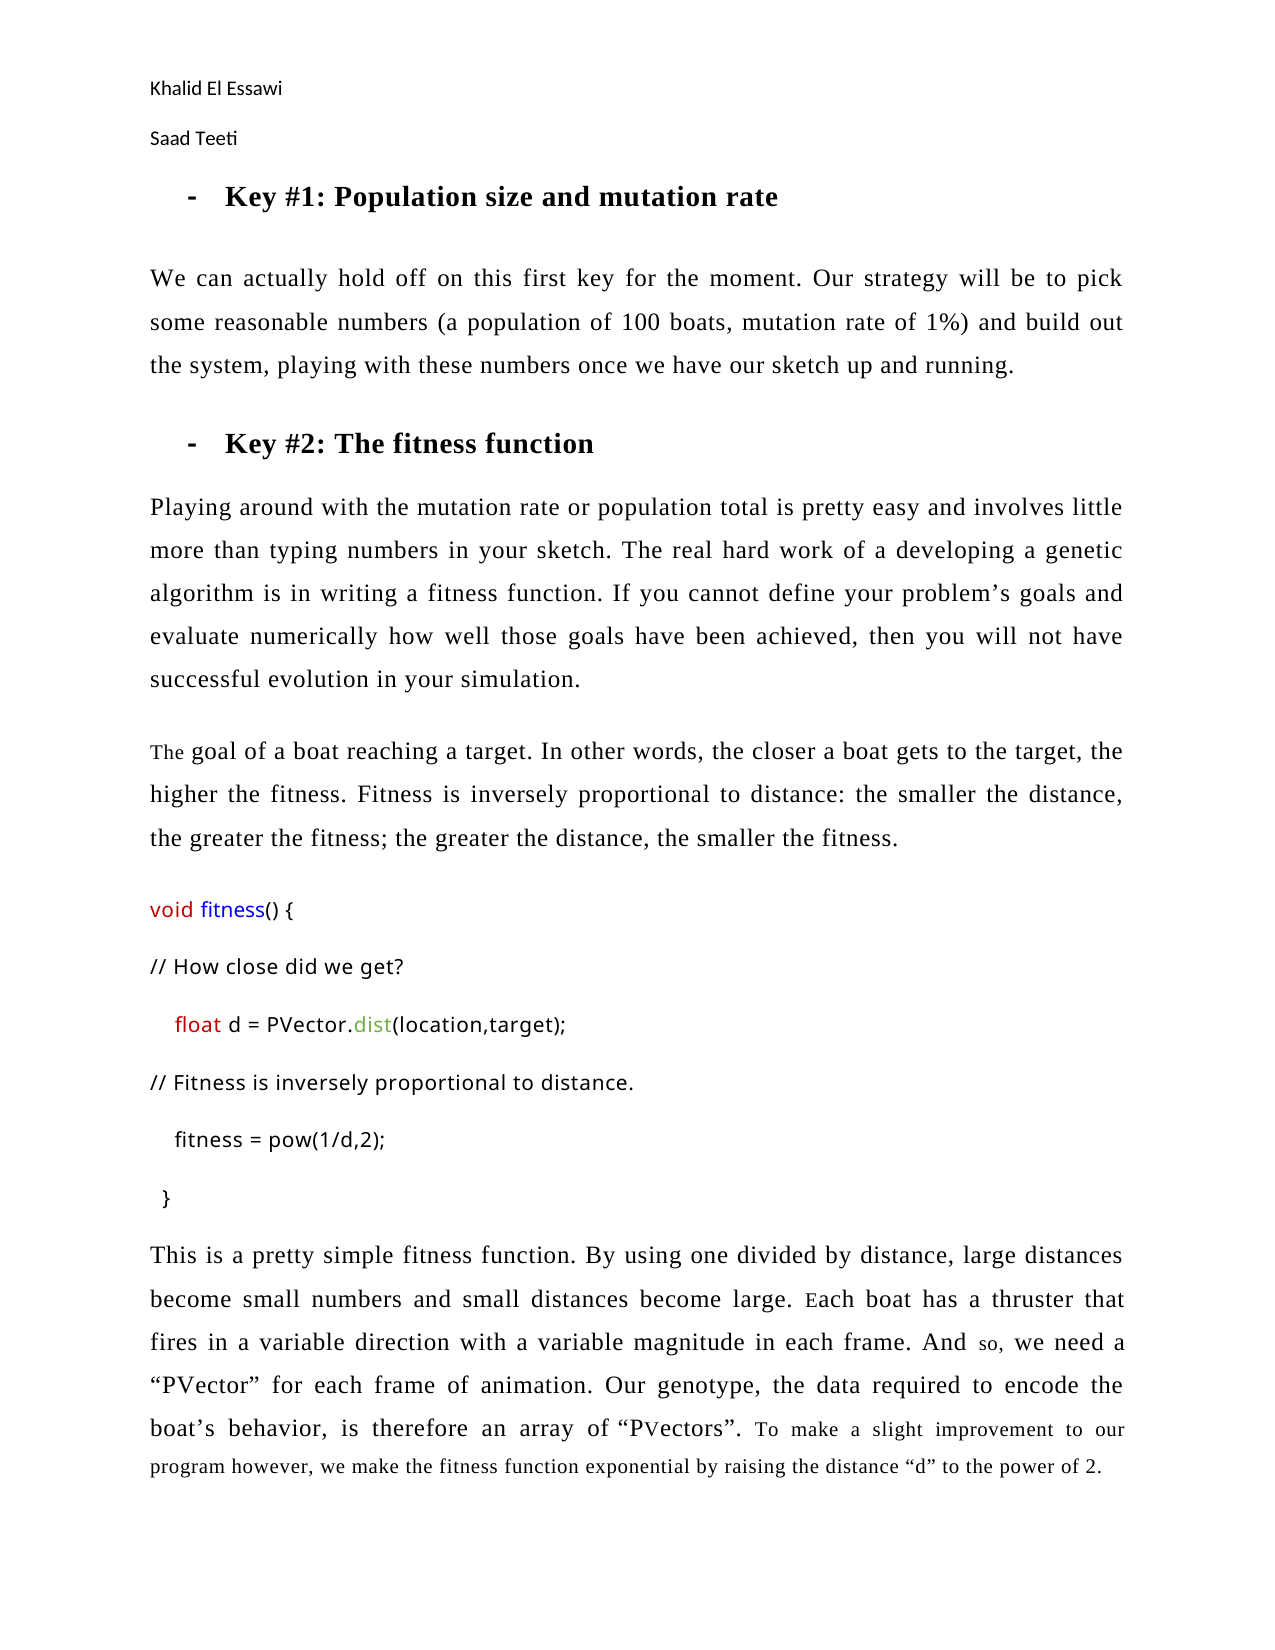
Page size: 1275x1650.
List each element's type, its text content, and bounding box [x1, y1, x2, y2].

list Key #2: The fitness function [187, 422, 1125, 462]
text This is a pretty simple fitness function. By using one divided by distance, large distances become small numbers and small distances become large. Each boat has a thruster that fires in a variable direction with a variable magnitude in each frame. And so, we need a “PVector” for each frame of animation. Our genotype, the data required to encode the boat’s behavior, is therefore an array of “PVectors”. To make a slight improvement to our program however, we make the fitness function exponential by raising the distance “d” to the power of 2. [150, 1241, 1125, 1478]
list Key #1: Population size and mutation rate [187, 175, 1125, 214]
text float d = PVector.dist(location,target); [150, 1010, 1125, 1038]
text // Fitness is inversely proportional to distance. [150, 1068, 1125, 1096]
text We can actually hold off on this first key for the moment. Our strategy will be to pick some reasonable numbers (a population of 100 boats, mutation rate of 1%) and build out the system, playing with these numbers once we have our sketch up and running. [150, 263, 1125, 378]
text } [150, 1183, 1125, 1211]
text fitness = pow(1/d,2); [150, 1125, 1125, 1154]
text The goal of a boat reaching a target. In other words, the closer a boat gets to the target, the higher the fitness. Fitness is inversely proportional to distance: the smaller the distance, the greater the fitness; the greater the distance, the smaller the fitness. [150, 736, 1125, 851]
text void fitness() { [150, 895, 1125, 923]
text // How close did we get? [150, 952, 1125, 981]
text Playing around with the mutation rate or population total is pretty easy and involves little more than typing numbers in your sketch. The real hard work of a developing a genetic algorithm is in writing a fitness function. If you cannot define your problem’s goals and evaluate numerically how well those goals have been achieved, then you will not have successful evolution in your simulation. [150, 492, 1125, 693]
